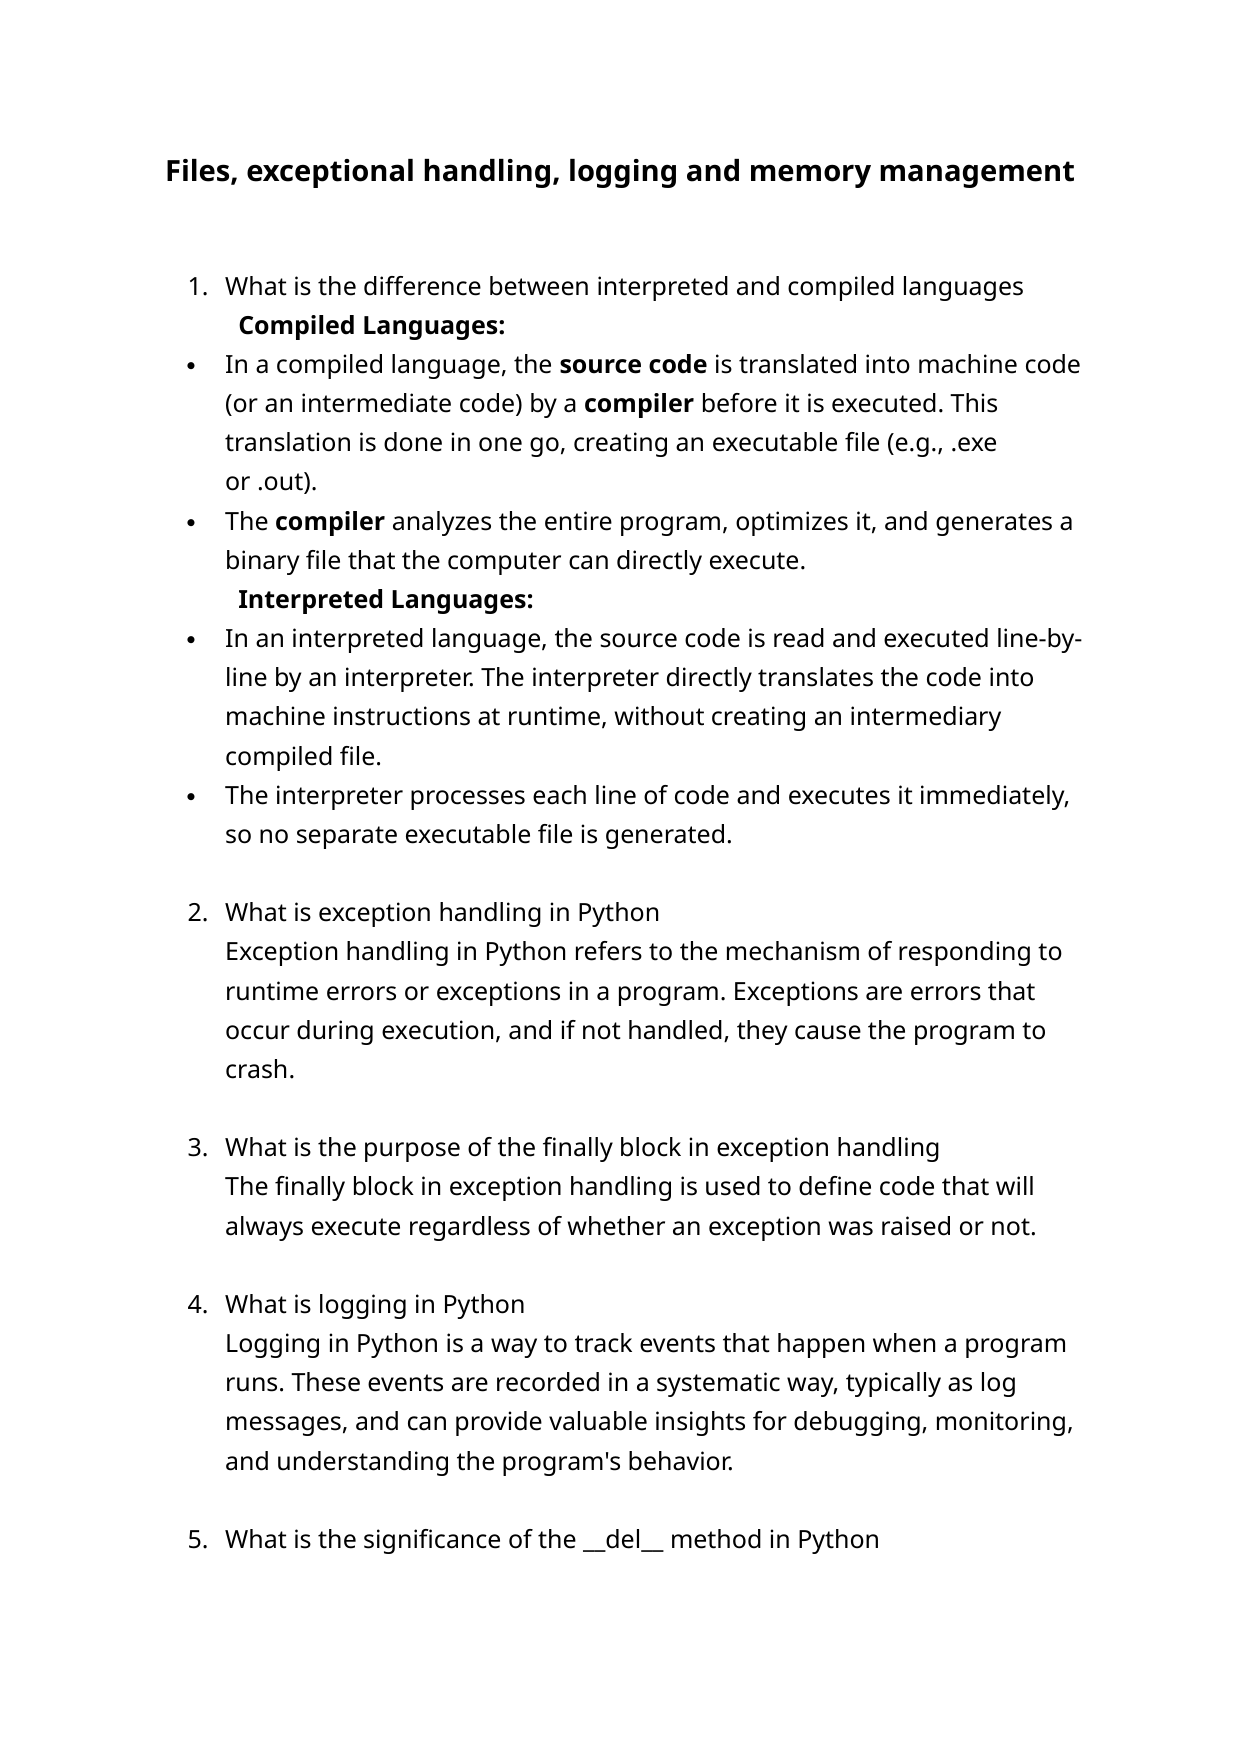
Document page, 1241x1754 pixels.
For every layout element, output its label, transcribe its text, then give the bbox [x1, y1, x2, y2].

text Files, exceptional handling, logging and memory management [150, 150, 1090, 190]
list Logging in Python is a way to track events that happen when a program runs. These events are recorded in a systematic way, typically as log messages, and can provide valuable insights for debugging, monitoring, and understanding the program's behavior. [225, 1326, 1090, 1477]
list Interpreted Languages: [225, 581, 1090, 616]
list What is the difference between interpreted and compiled languages [187, 268, 1090, 302]
list The finally block in exception handling is used to define code that will always execute regardless of whether an exception was raised or not. [225, 1169, 1090, 1242]
list What is the purpose of the finally block in exception handling [187, 1130, 1090, 1164]
list What is the significance of the __del__ method in Python [187, 1521, 1090, 1556]
list The compiler analyzes the entire program, optimizes it, and generates a binary file that the computer can directly execute. [187, 503, 1090, 576]
list Compiled Languages: [225, 307, 1090, 341]
list What is logging in Python [187, 1286, 1090, 1321]
list The interpreter processes each line of code and executes it immediately, so no separate executable file is generated. [187, 777, 1090, 851]
list What is exception handling in Python [187, 895, 1090, 929]
list Exception handling in Python refers to the mechanism of responding to runtime errors or exceptions in a program. Exceptions are errors that occur during execution, and if not handled, they cause the program to crash. [225, 934, 1090, 1086]
list In a compiled language, the source code is translated into machine code (or an intermediate code) by a compiler before it is executed. This translation is done in one go, creating an executable file (e.g., .exe or .out). [187, 346, 1090, 498]
list In an interpreted language, the source code is read and executed line-by-line by an interpreter. The interpreter directly translates the code into machine instructions at runtime, without creating an intermediary compiled file. [187, 621, 1090, 772]
